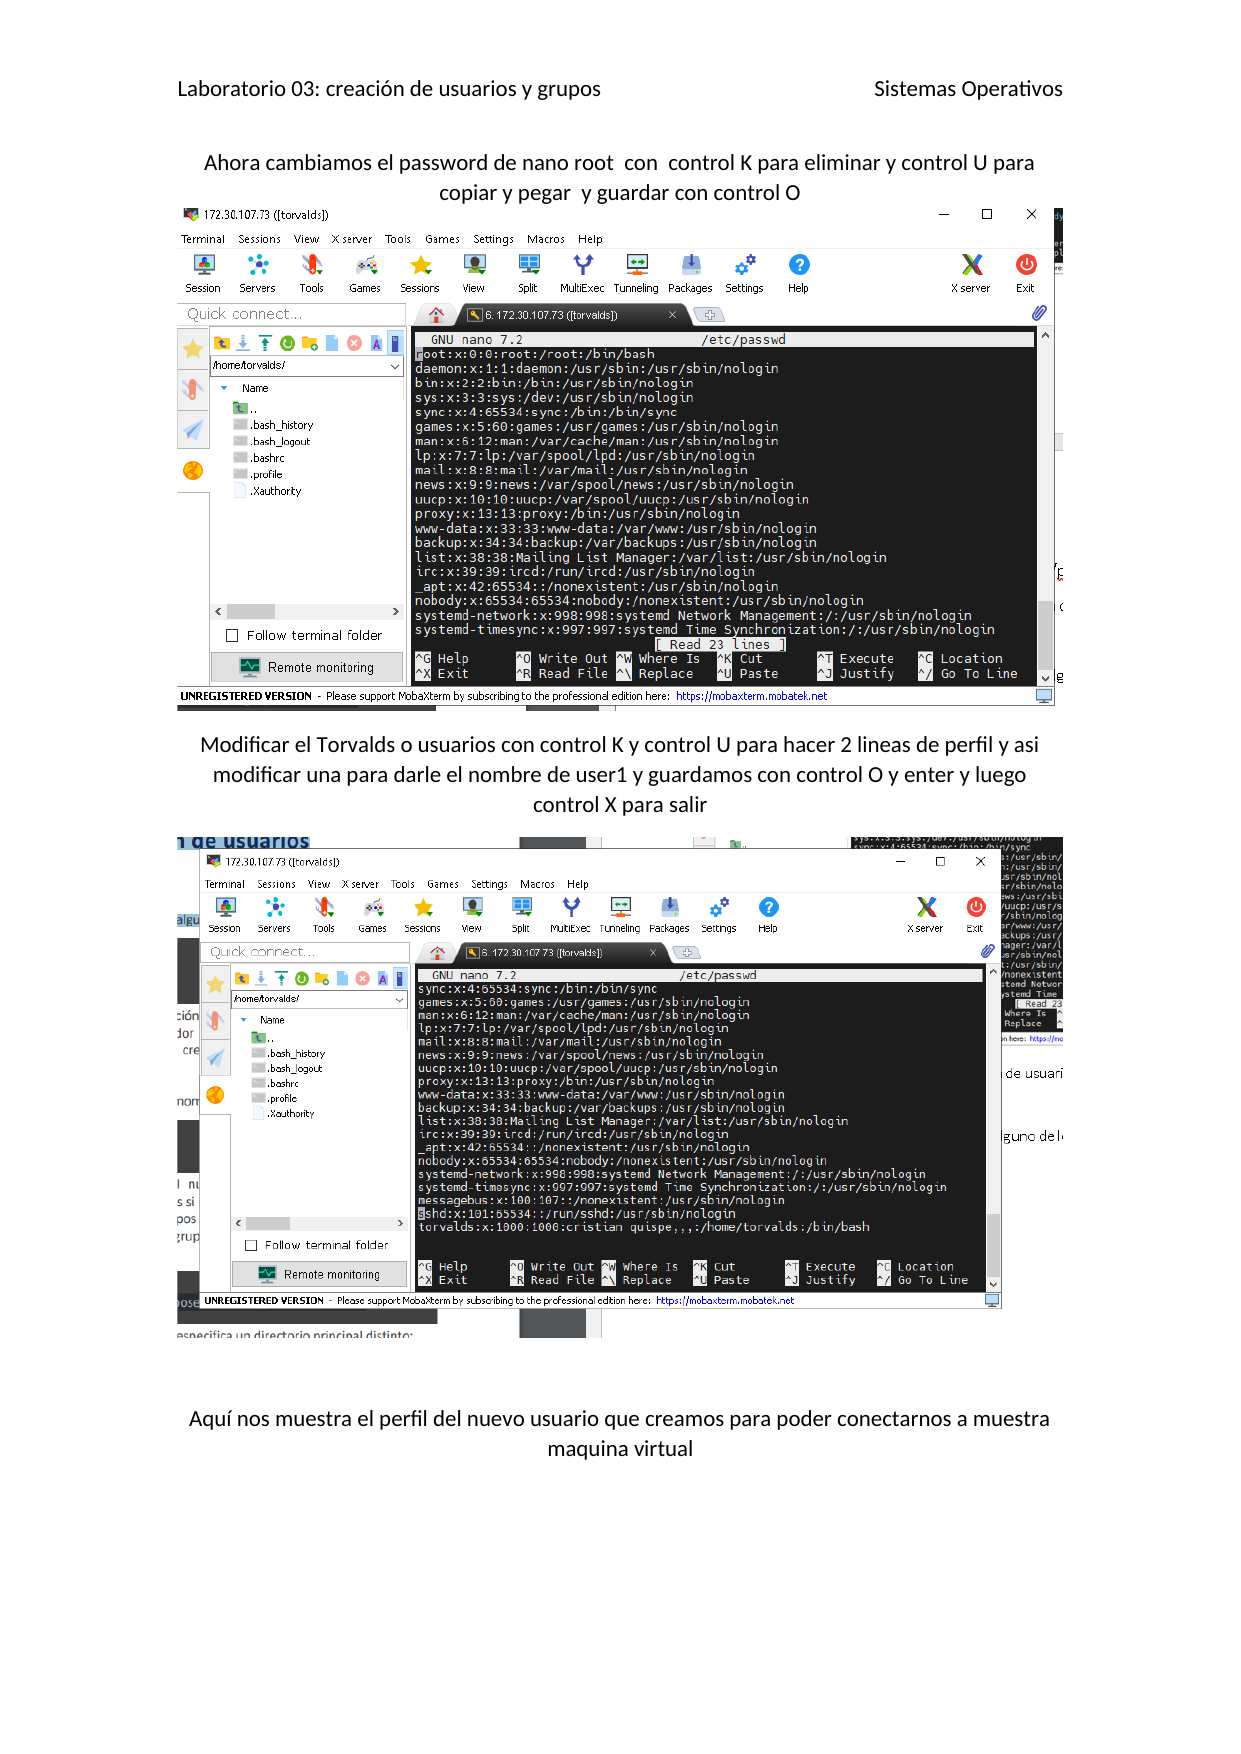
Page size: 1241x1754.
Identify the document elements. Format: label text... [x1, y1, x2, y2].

picture [177, 837, 1063, 1338]
text Aquí nos muestra el perfil del nuevo usuario que creamos para poder conectarnos a muestra maquina virtual [177, 1404, 1063, 1462]
text Modificar el Torvalds o usuarios con control K y control U para hacer 2 lineas de perfil y asi modificar una para darle el nombre de user1 y guardamos con control O y enter y luego control X para salir [177, 730, 1063, 818]
picture [177, 208, 1063, 711]
text Ahora cambiamos el password de nano root con control K para eliminar y control U para copiar y pegar y guardar con control O [177, 148, 1063, 208]
